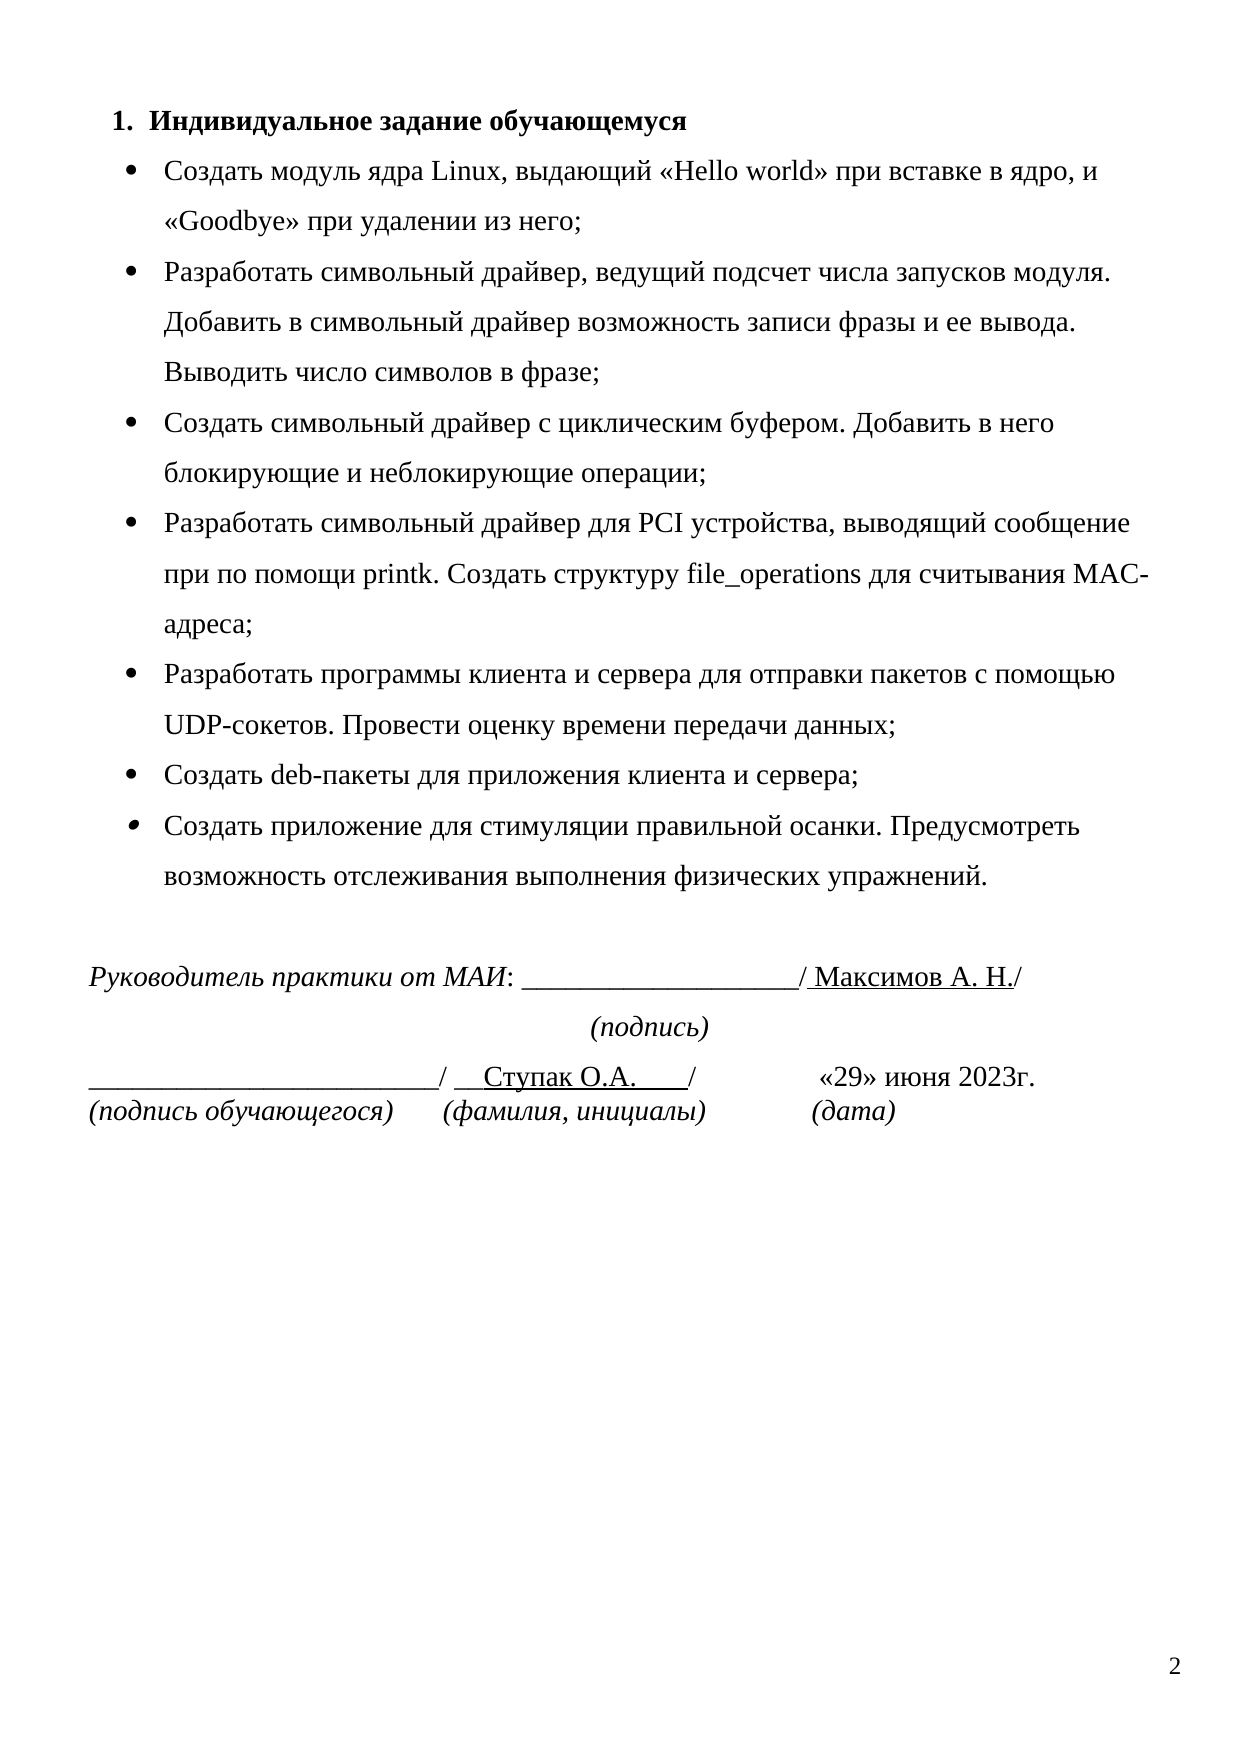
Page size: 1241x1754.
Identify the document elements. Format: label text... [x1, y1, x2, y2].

list Создать приложение для стимуляции правильной осанки. Предусмотреть возможность отслеживания выполнения физических упражнений. [126, 808, 1181, 892]
list Индивидуальное задание обучающемуся [111, 103, 1181, 136]
text (подпись обучающегося) (фамилия, инициалы) (дата) [89, 1093, 1078, 1126]
list Создать deb-пакеты для приложения клиента и сервера; [126, 757, 1181, 791]
list Разработать программы клиента и сервера для отправки пакетов с помощью UDP-сокетов. Провести оценку времени передачи данных; [126, 656, 1181, 740]
text (подпись) [531, 1009, 1181, 1042]
text Руководитель практики от МАИ: ___________________/ Максимов А. Н./ [89, 959, 1181, 992]
text ________________________/ __Ступак О.А.___ / «29» июня 2023г. [89, 1059, 1181, 1093]
list Разработать символьный драйвер, ведущий подсчет числа запусков модуля. Добавить в символьный драйвер возможность записи фразы и ее вывода. Выводить число символов в фразе; [126, 254, 1181, 388]
list Создать модуль ядра Linux, выдающий «Hello world» при вставке в ядро, и «Goodbye» при удалении из него; [126, 153, 1181, 237]
list Разработать символьный драйвер для PCI устройства, выводящий сообщение при по помощи printk. Создать структуру file_operations для считывания MAC-адреса; [126, 505, 1181, 640]
list Создать символьный драйвер с циклическим буфером. Добавить в него блокирующие и неблокирующие операции; [126, 405, 1181, 489]
